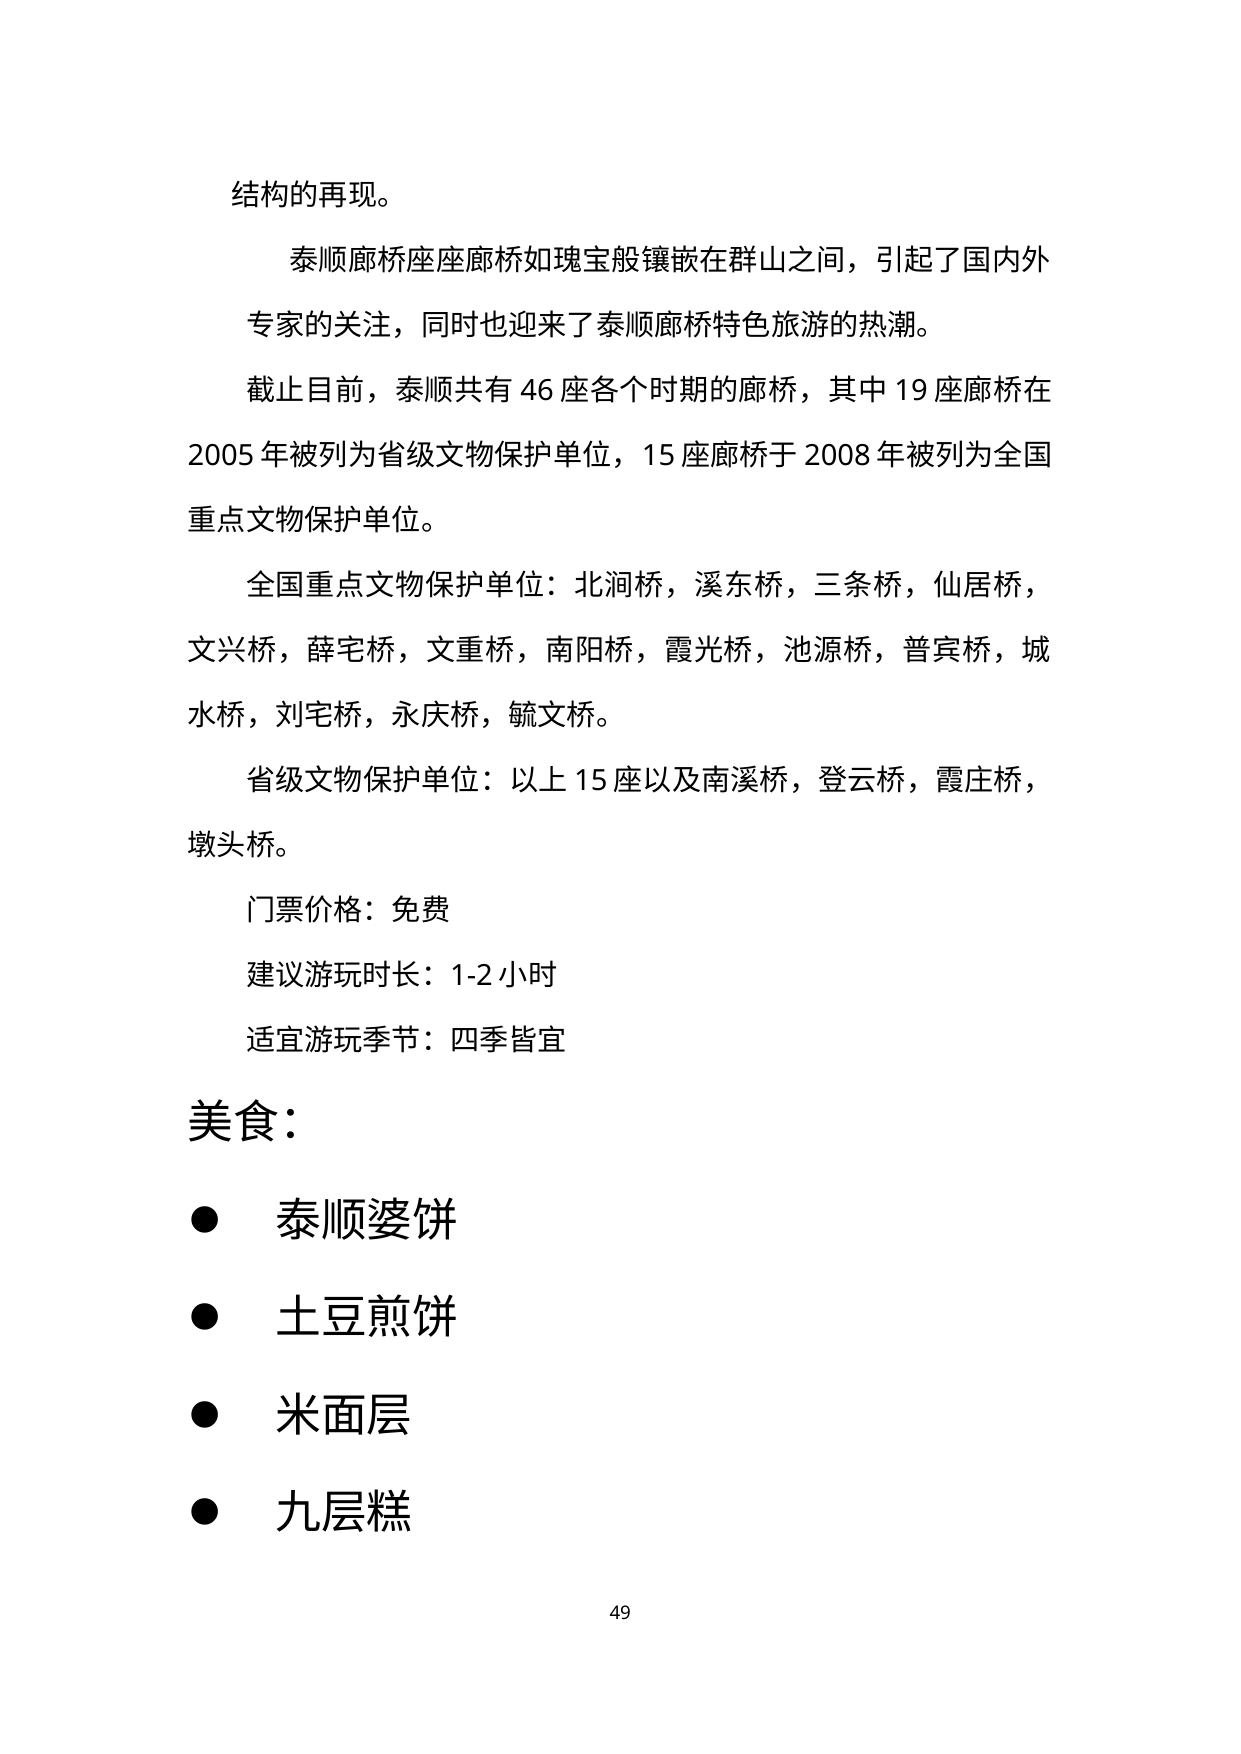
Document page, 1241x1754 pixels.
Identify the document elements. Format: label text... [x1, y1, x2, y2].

text 适宜游玩季节：四季皆宜 [187, 1005, 1053, 1070]
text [231, 160, 1053, 225]
text 建议游玩时长：1-2小时 [187, 940, 1053, 1005]
text 泰顺廊桥座座廊桥如瑰宝般镶嵌在群山之间，引起了国内外专家的关注，同时也迎来了泰顺廊桥特色旅游的热潮。 [246, 225, 1053, 355]
text 全国重点文物保护单位：北涧桥，溪东桥，三条桥，仙居桥，文兴桥，薛宅桥，文重桥，南阳桥，霞光桥，池源桥，普宾桥，城水桥，刘宅桥，永庆桥，毓文桥。 [187, 550, 1053, 745]
text 门票价格：免费 [187, 875, 1053, 940]
list 米面层 [187, 1362, 1053, 1460]
list 九层糕 [187, 1460, 1053, 1557]
text 省级文物保护单位：以上15座以及南溪桥，登云桥，霞庄桥，墩头桥。 [187, 745, 1053, 875]
text 截止目前，泰顺共有46座各个时期的廊桥，其中19座廊桥在2005年被列为省级文物保护单位，15座廊桥于2008年被列为全国重点文物保护单位。 [187, 355, 1053, 550]
text 美食： [187, 1070, 1053, 1167]
list 泰顺婆饼 [187, 1167, 1053, 1265]
list 土豆煎饼 [187, 1265, 1053, 1362]
